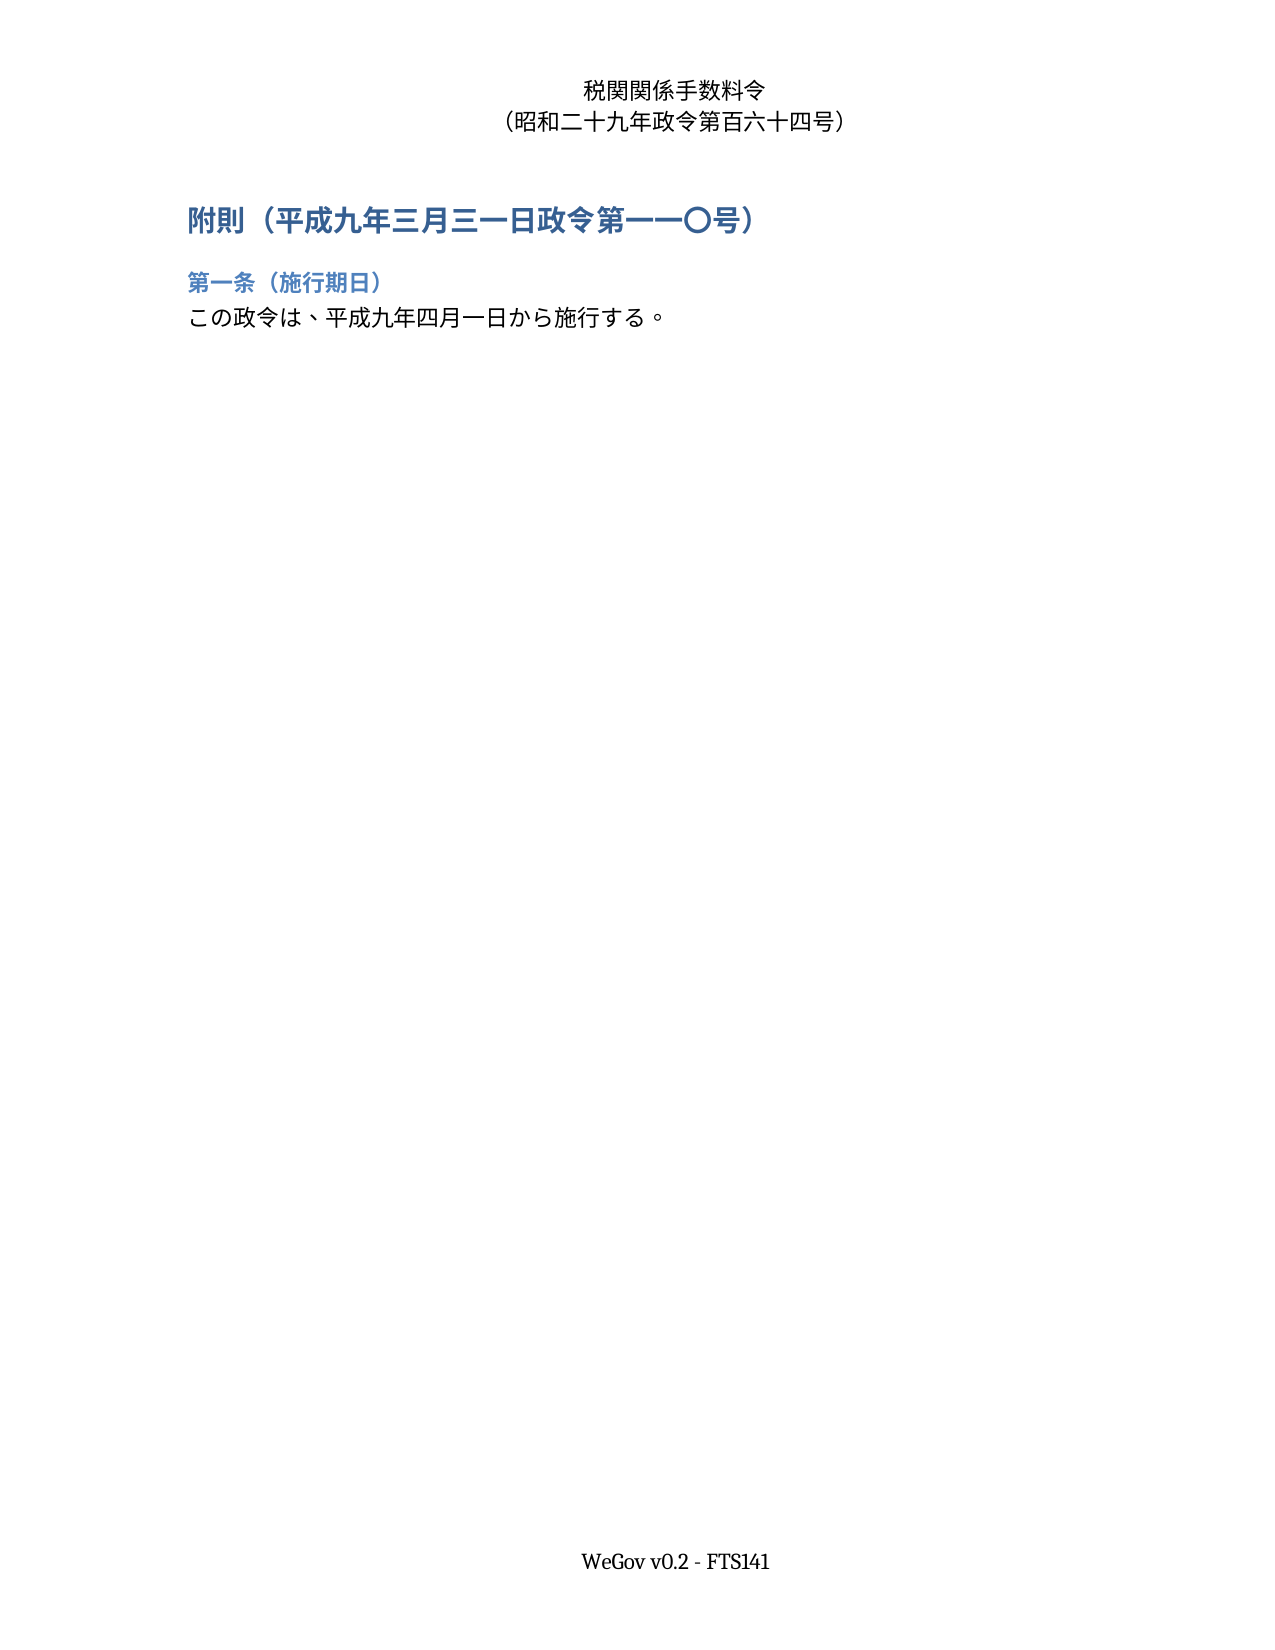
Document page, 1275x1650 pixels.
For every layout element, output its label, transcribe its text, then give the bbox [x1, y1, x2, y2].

subtitle 附則（平成九年三月三一日政令第一一〇号） [187, 200, 1087, 240]
subtitle 第一条（施行期日） [187, 266, 1087, 298]
text この政令は、平成九年四月一日から施行する。 [187, 302, 1087, 334]
